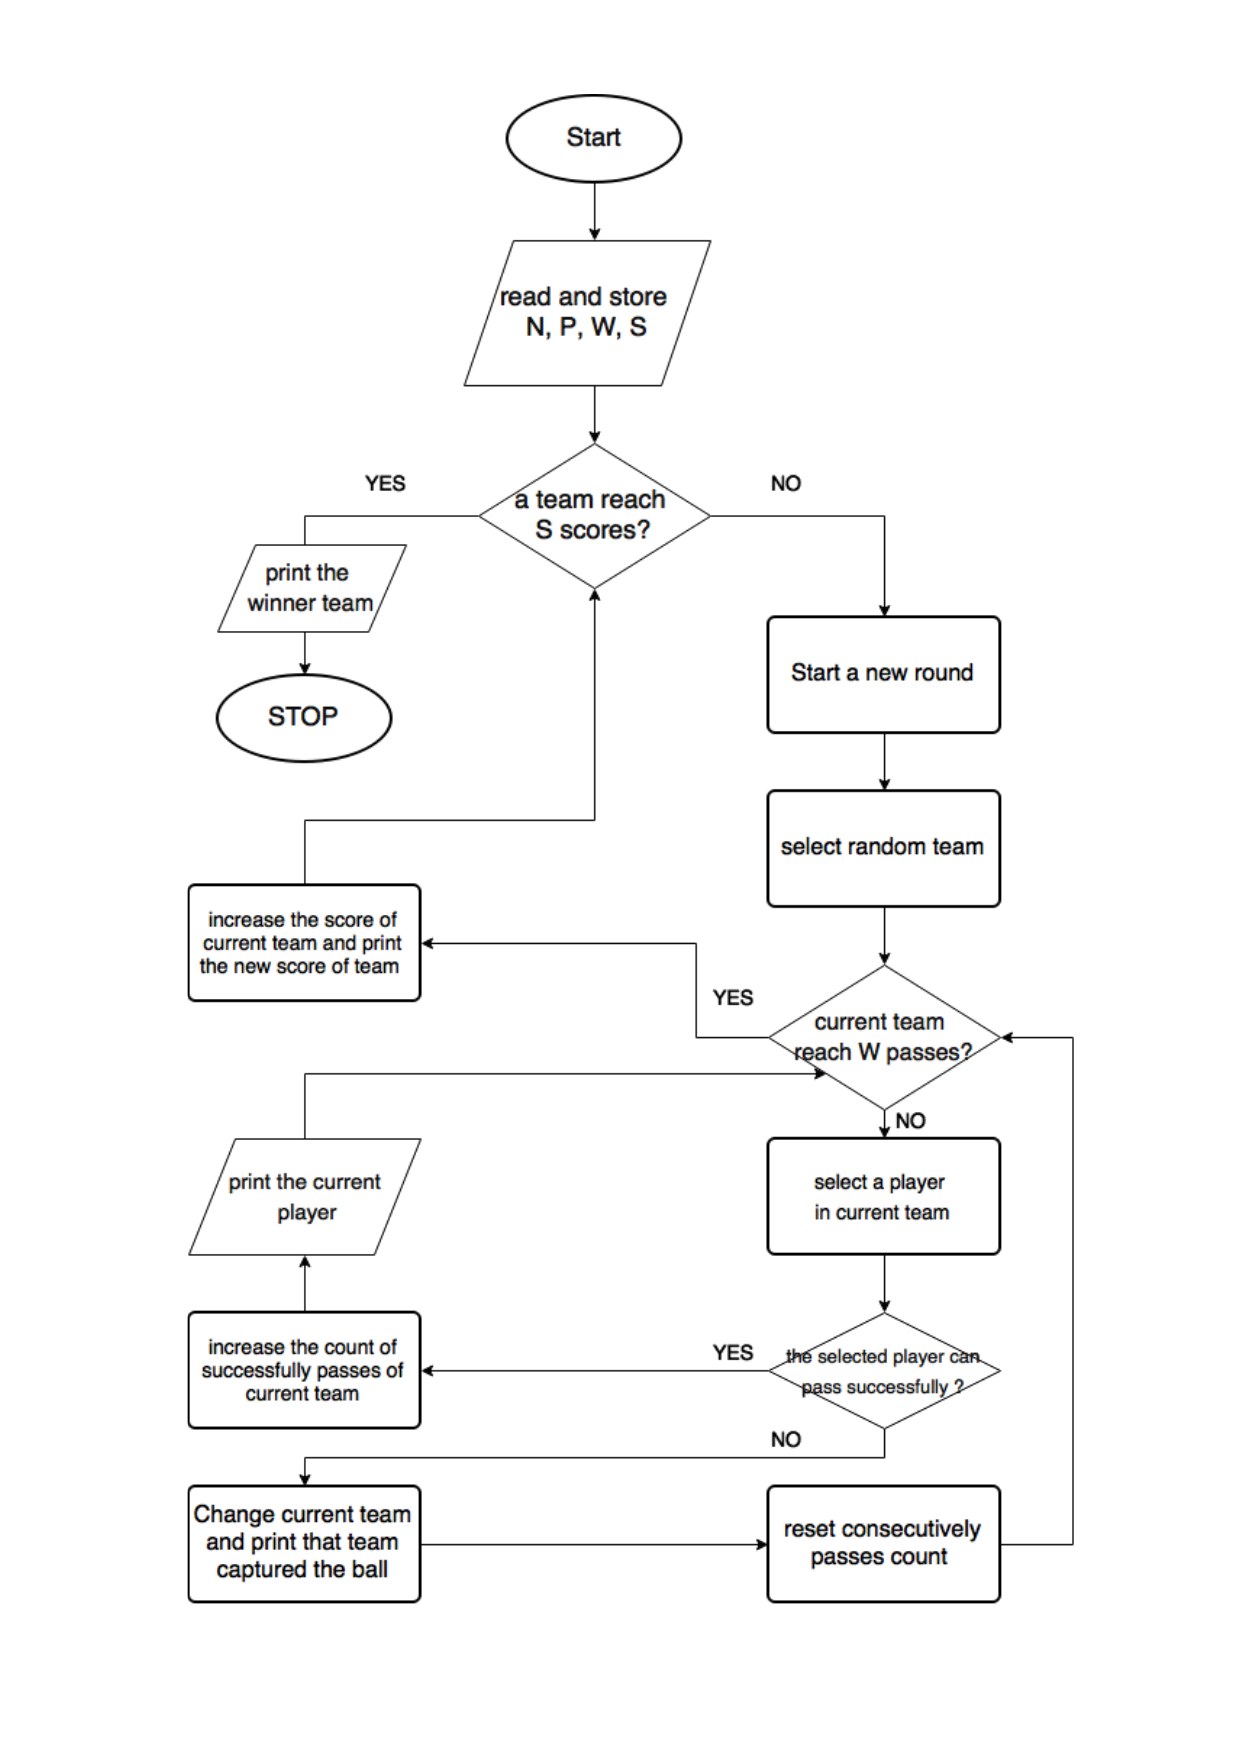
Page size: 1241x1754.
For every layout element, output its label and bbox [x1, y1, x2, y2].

picture [187, 94, 1087, 1604]
